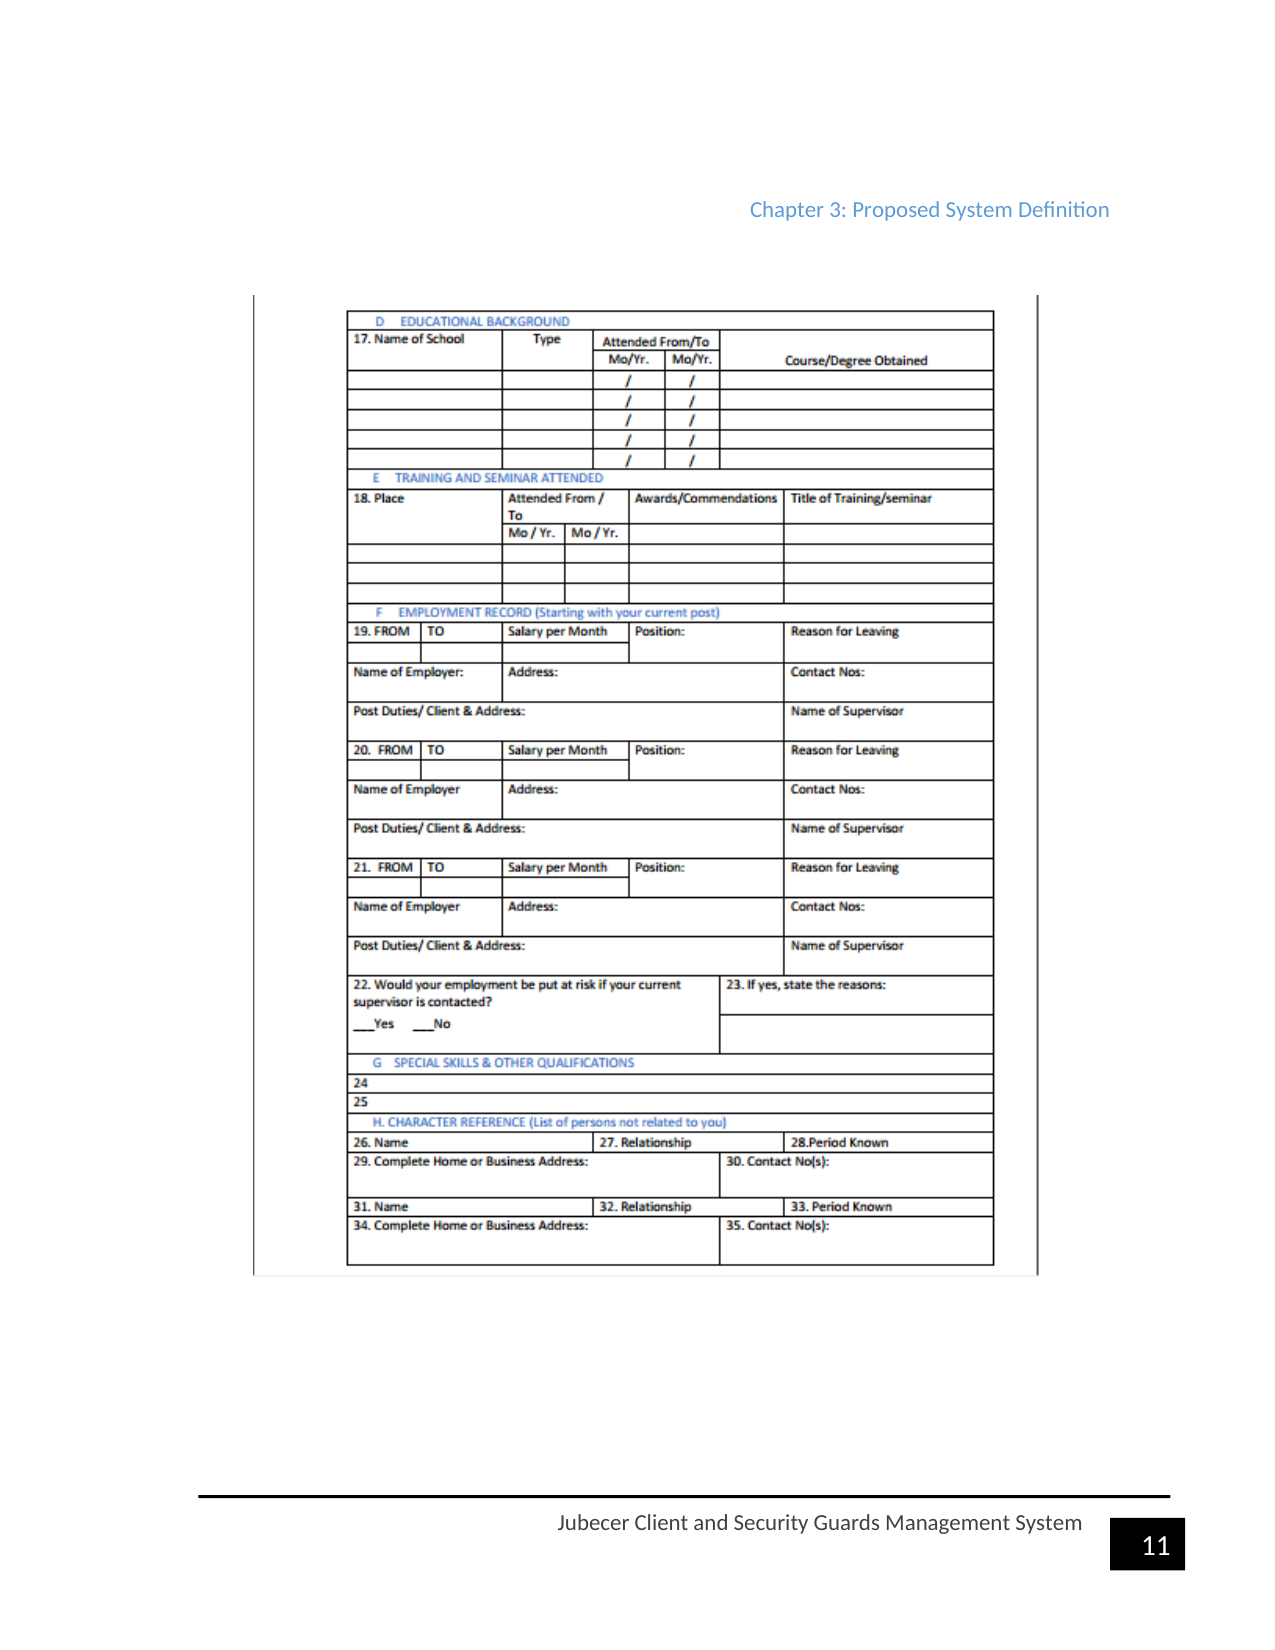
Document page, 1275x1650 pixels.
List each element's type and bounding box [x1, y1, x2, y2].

picture [253, 295, 1039, 1277]
